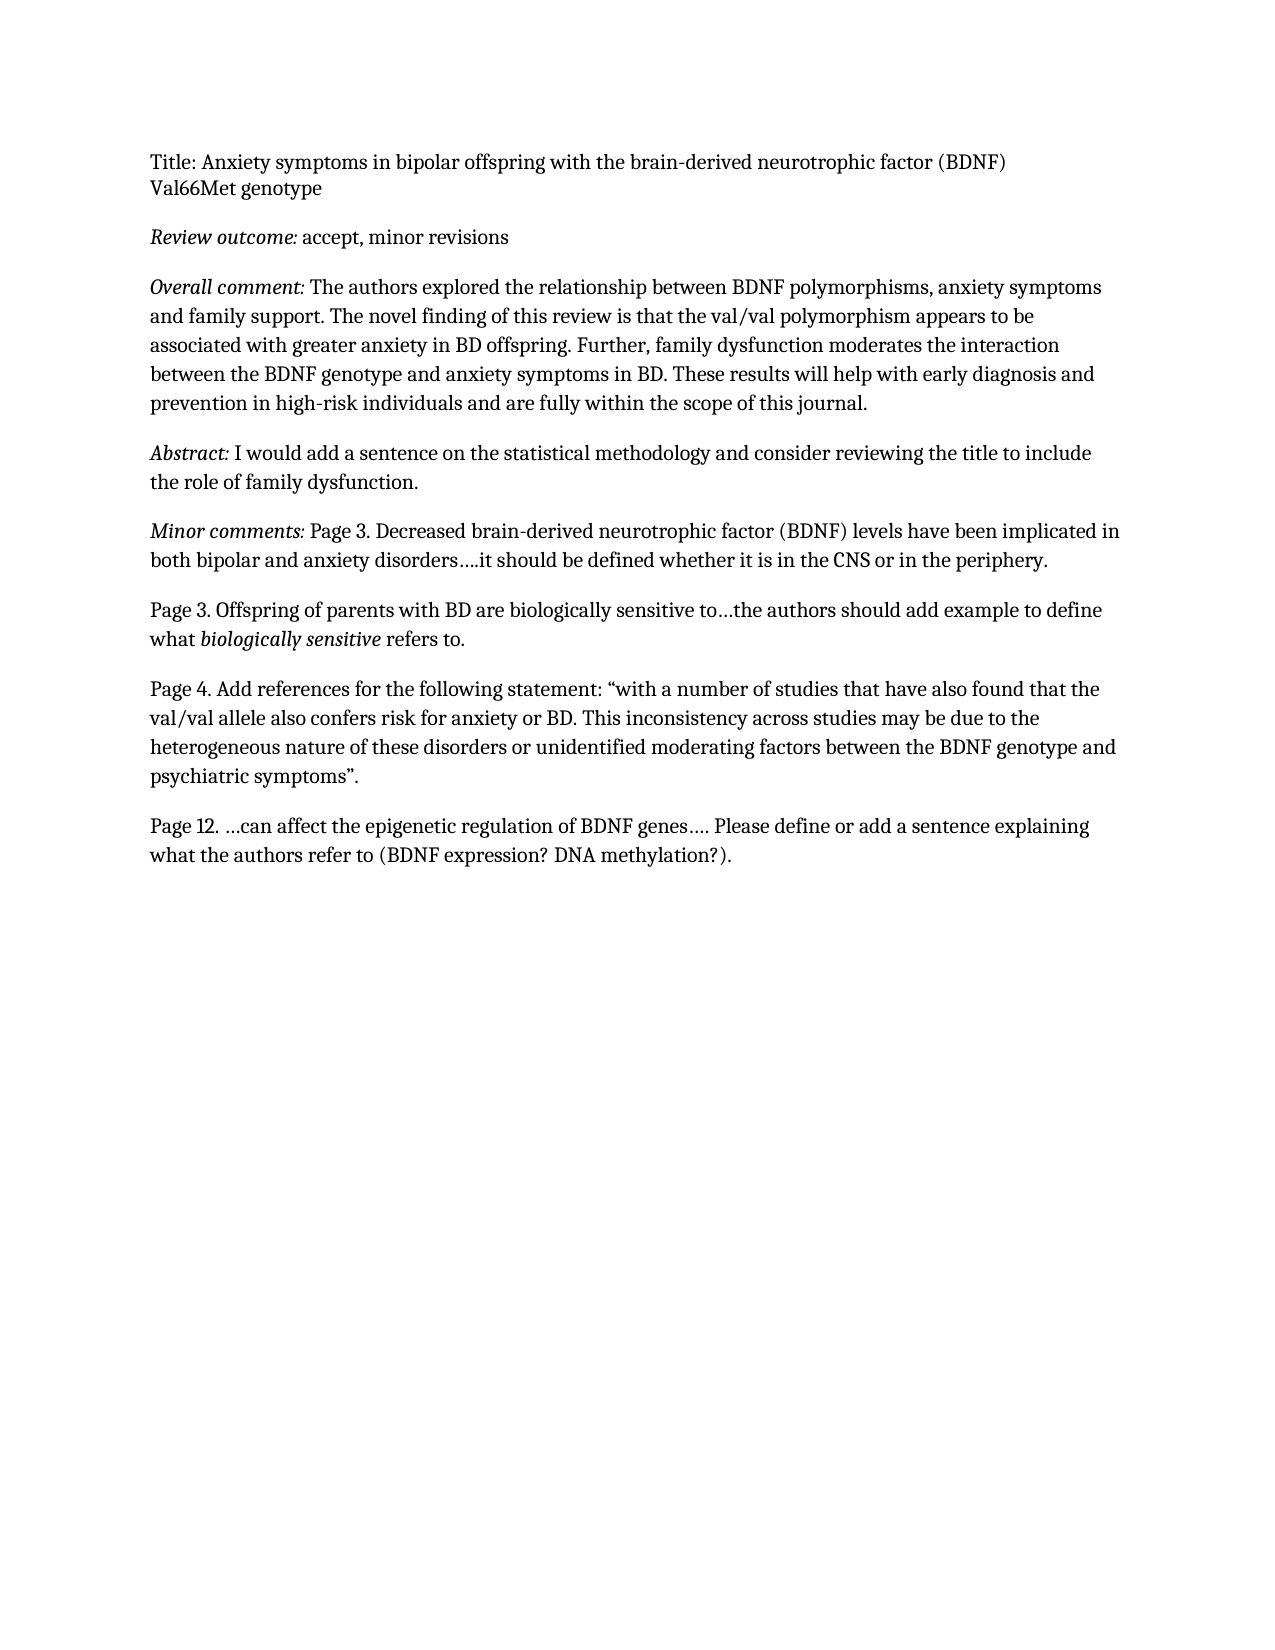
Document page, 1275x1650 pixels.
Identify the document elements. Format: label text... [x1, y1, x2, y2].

text Val66Met genotype [150, 175, 1125, 200]
text Page 3. Offspring of parents with BD are biologically sensitive to…the authors should add example to define what biologically sensitive refers to. [150, 598, 1125, 652]
text Overall comment: The authors explored the relationship between BDNF polymorphisms, anxiety symptoms and family support. The novel finding of this review is that the val/val polymorphism appears to be associated with greater anxiety in BD offspring. Further, family dysfunction moderates the interaction between the BDNF genotype and anxiety symptoms in BD. These results will help with early diagnosis and prevention in high-risk individuals and are fully within the scope of this journal. [150, 275, 1125, 416]
text Page 4. Add references for the following statement: “with a number of studies that have also found that the val/val allele also confers risk for anxiety or BD. This inconsistency across studies may be due to the heterogeneous nature of these disorders or unidentified moderating factors between the BDNF genotype and psychiatric symptoms”. [150, 677, 1125, 789]
text Page 12. …can affect the epigenetic regulation of BDNF genes…. Please define or add a sentence explaining what the authors refer to (BDNF expression? DNA methylation?). [150, 813, 1125, 867]
text Abstract: I would add a sentence on the statistical methodology and consider reviewing the title to include the role of family dysfunction. [150, 440, 1125, 494]
text Title: Anxiety symptoms in bipolar offspring with the brain-derived neurotrophic factor (BDNF) [150, 150, 1125, 175]
text Review outcome: accept, minor revisions [150, 225, 1125, 250]
text Minor comments: Page 3. Decreased brain-derived neurotrophic factor (BDNF) levels have been implicated in both bipolar and anxiety disorders….it should be defined whether it is in the CNS or in the periphery. [150, 519, 1125, 573]
